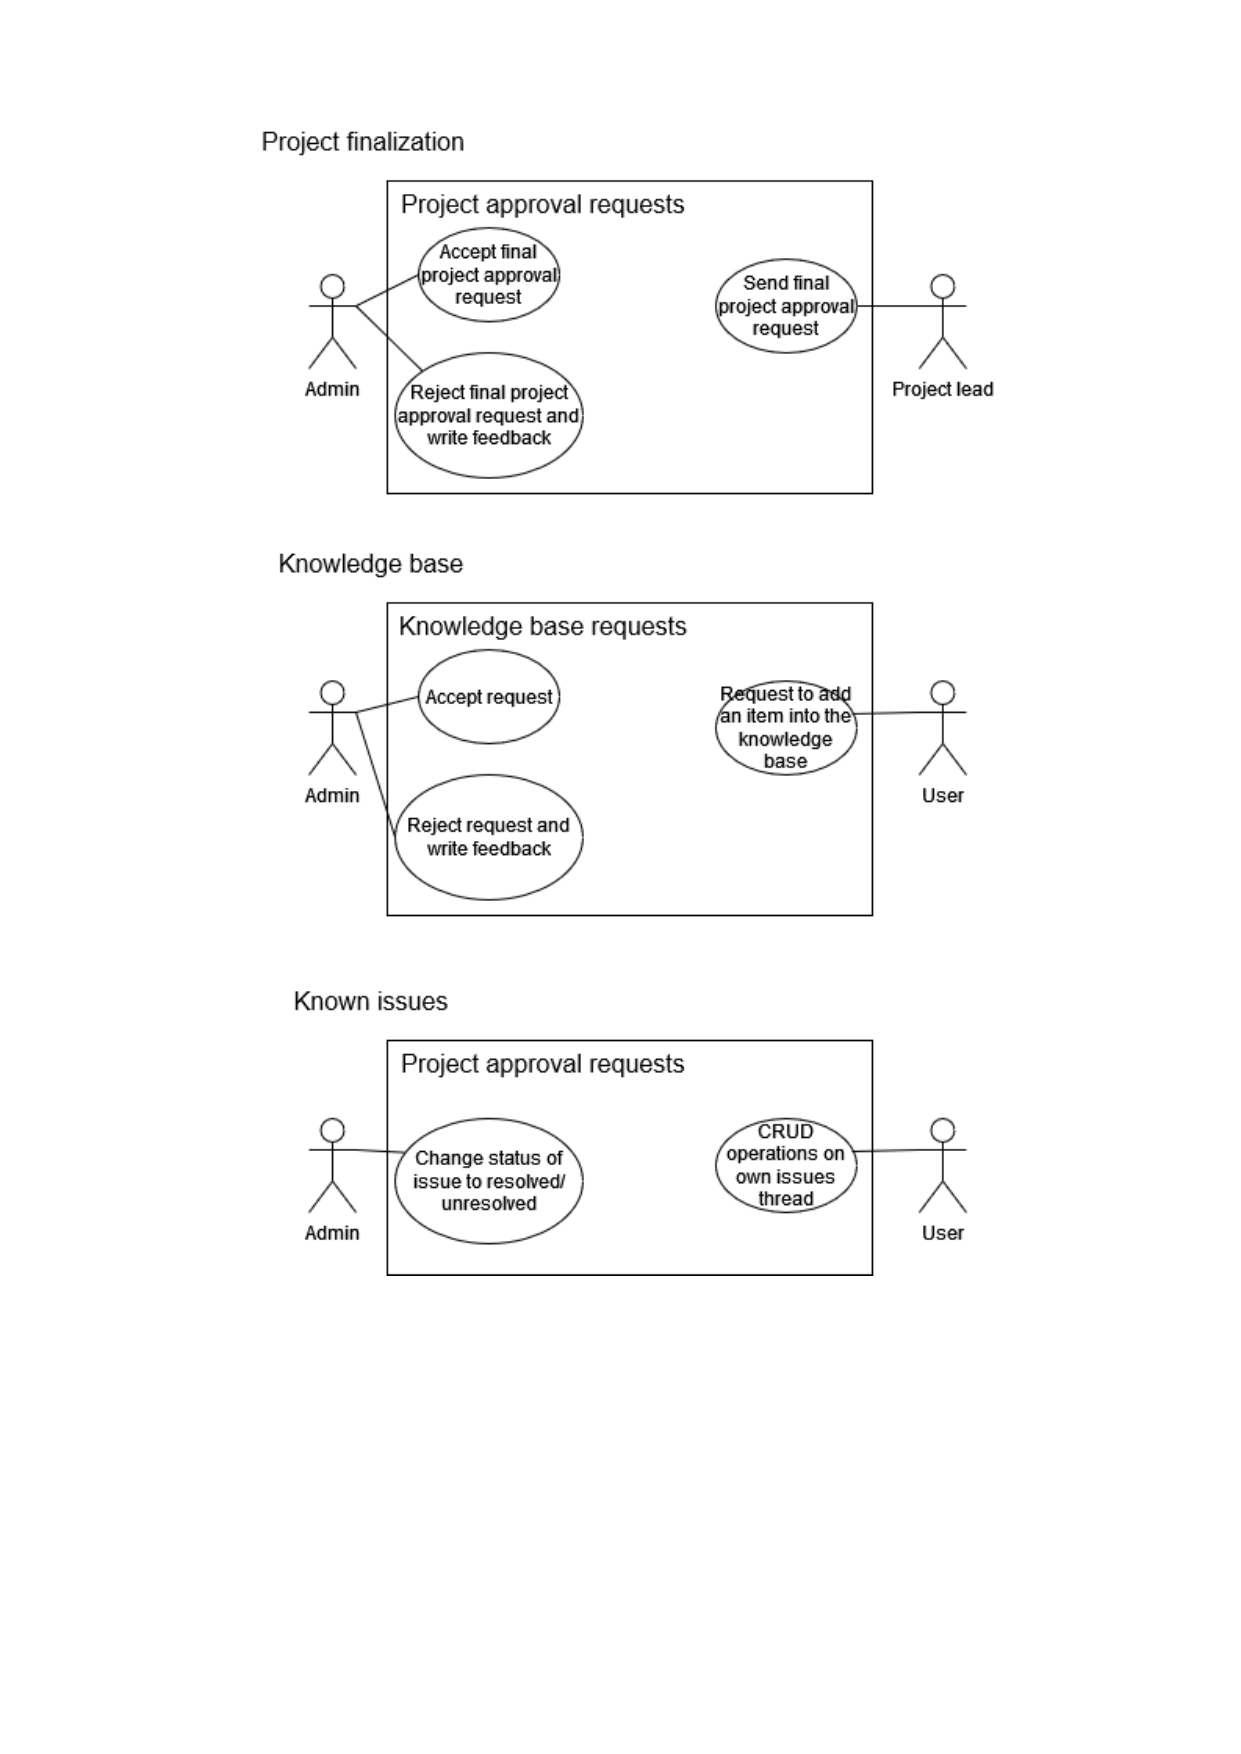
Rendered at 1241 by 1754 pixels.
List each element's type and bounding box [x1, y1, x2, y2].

picture [246, 118, 994, 1276]
